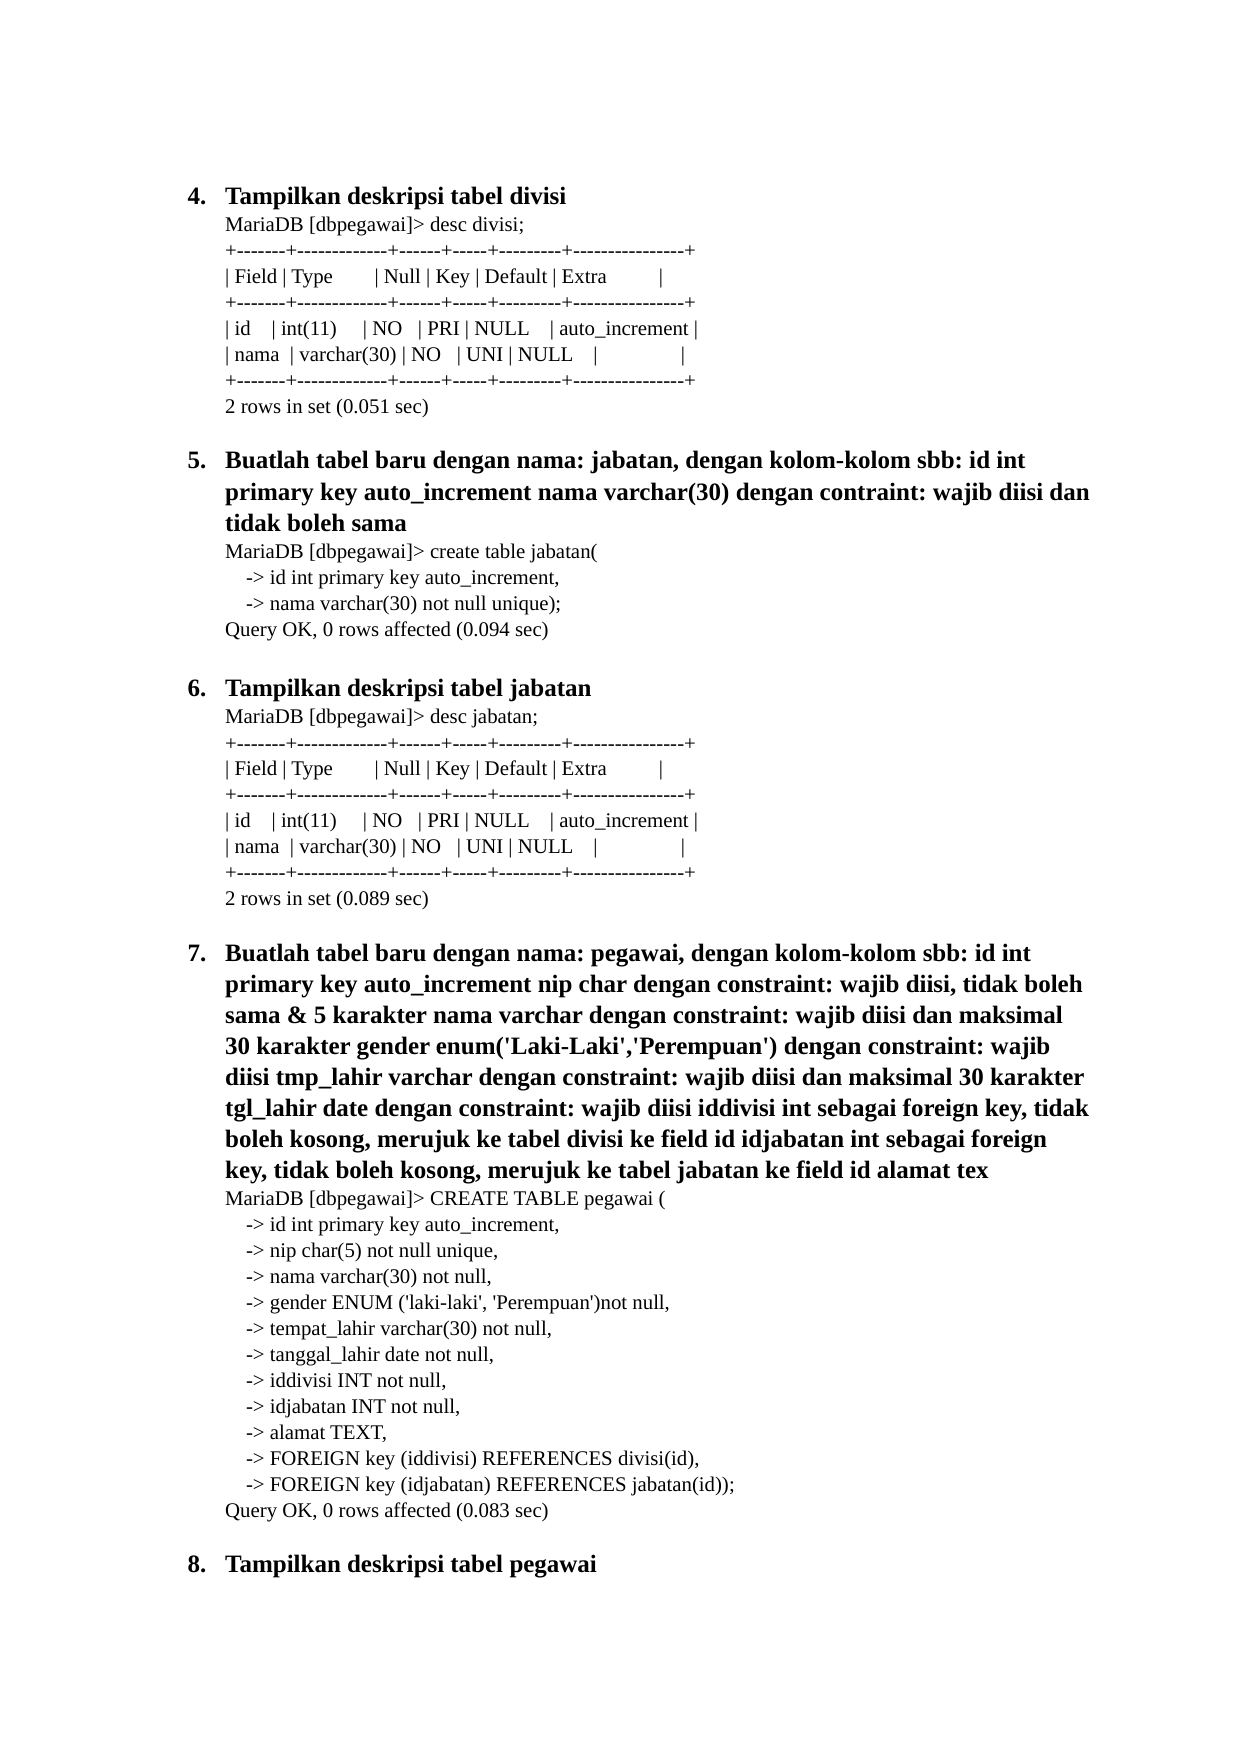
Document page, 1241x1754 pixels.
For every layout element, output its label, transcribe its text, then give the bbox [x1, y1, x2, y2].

list -> nip char(5) not null unique, [225, 1238, 1090, 1262]
list -> id int primary key auto_increment, [225, 564, 1090, 589]
list 2 rows in set (0.051 sec) [225, 394, 1090, 418]
list -> nama varchar(30) not null unique); [225, 591, 1090, 614]
list +-------+-------------+------+-----+---------+----------------+ [225, 730, 1090, 754]
list -> alamat TEXT, [225, 1420, 1090, 1444]
list +-------+-------------+------+-----+---------+----------------+ [225, 368, 1090, 392]
list -> nama varchar(30) not null, [225, 1264, 1090, 1288]
list -> tempat_lahir varchar(30) not null, [225, 1316, 1090, 1340]
list Buatlah tabel baru dengan nama: jabatan, dengan kolom-kolom sbb: id int primary key auto_increment nama varchar(30) dengan contraint: wajib diisi dan tidak boleh sama [187, 446, 1090, 536]
list Tampilkan deskripsi tabel jabatan [187, 673, 1090, 702]
list -> gender ENUM ('laki-laki', 'Perempuan')not null, [225, 1290, 1090, 1314]
list +-------+-------------+------+-----+---------+----------------+ [225, 238, 1090, 262]
list +-------+-------------+------+-----+---------+----------------+ [225, 290, 1090, 314]
list | Field | Type | Null | Key | Default | Extra | [225, 264, 1090, 288]
list | id | int(11) | NO | PRI | NULL | auto_increment | [225, 316, 1090, 340]
list +-------+-------------+------+-----+---------+----------------+ [225, 782, 1090, 806]
list MariaDB [dbpegawai]> desc jabatan; [225, 704, 1090, 728]
list 2 rows in set (0.089 sec) [225, 886, 1090, 910]
list Query OK, 0 rows affected (0.083 sec) [225, 1497, 1090, 1522]
list | id | int(11) | NO | PRI | NULL | auto_increment | [225, 808, 1090, 832]
list -> idjabatan INT not null, [225, 1394, 1090, 1418]
list -> id int primary key auto_increment, [225, 1212, 1090, 1236]
list | nama | varchar(30) | NO | UNI | NULL | | [225, 342, 1090, 366]
list -> iddivisi INT not null, [225, 1368, 1090, 1392]
list -> tanggal_lahir date not null, [225, 1342, 1090, 1366]
list -> FOREIGN key (idjabatan) REFERENCES jabatan(id)); [225, 1472, 1090, 1496]
list | nama | varchar(30) | NO | UNI | NULL | | [225, 834, 1090, 858]
list -> FOREIGN key (iddivisi) REFERENCES divisi(id), [225, 1446, 1090, 1470]
list Buatlah tabel baru dengan nama: pegawai, dengan kolom-kolom sbb: id int primary key auto_increment nip char dengan constraint: wajib diisi, tidak boleh sama & 5 karakter nama varchar dengan constraint: wajib diisi dan maksimal 30 karakter gender enum('Laki-Laki','Perempuan') dengan constraint: wajib diisi tmp_lahir varchar dengan constraint: wajib diisi dan maksimal 30 karakter tgl_lahir date dengan constraint: wajib diisi iddivisi int sebagai foreign key, tidak boleh kosong, merujuk ke tabel divisi ke field id idjabatan int sebagai foreign key, tidak boleh kosong, merujuk ke tabel jabatan ke field id alamat tex [187, 938, 1090, 1184]
list MariaDB [dbpegawai]> create table jabatan( [225, 539, 1090, 563]
list | Field | Type | Null | Key | Default | Extra | [225, 756, 1090, 780]
list +-------+-------------+------+-----+---------+----------------+ [225, 860, 1090, 884]
list Query OK, 0 rows affected (0.094 sec) [225, 616, 1090, 641]
list Tampilkan deskripsi tabel pegawai [187, 1549, 1090, 1578]
list MariaDB [dbpegawai]> CREATE TABLE pegawai ( [225, 1186, 1090, 1210]
list MariaDB [dbpegawai]> desc divisi; [225, 212, 1090, 236]
list Tampilkan deskripsi tabel divisi [187, 181, 1090, 210]
